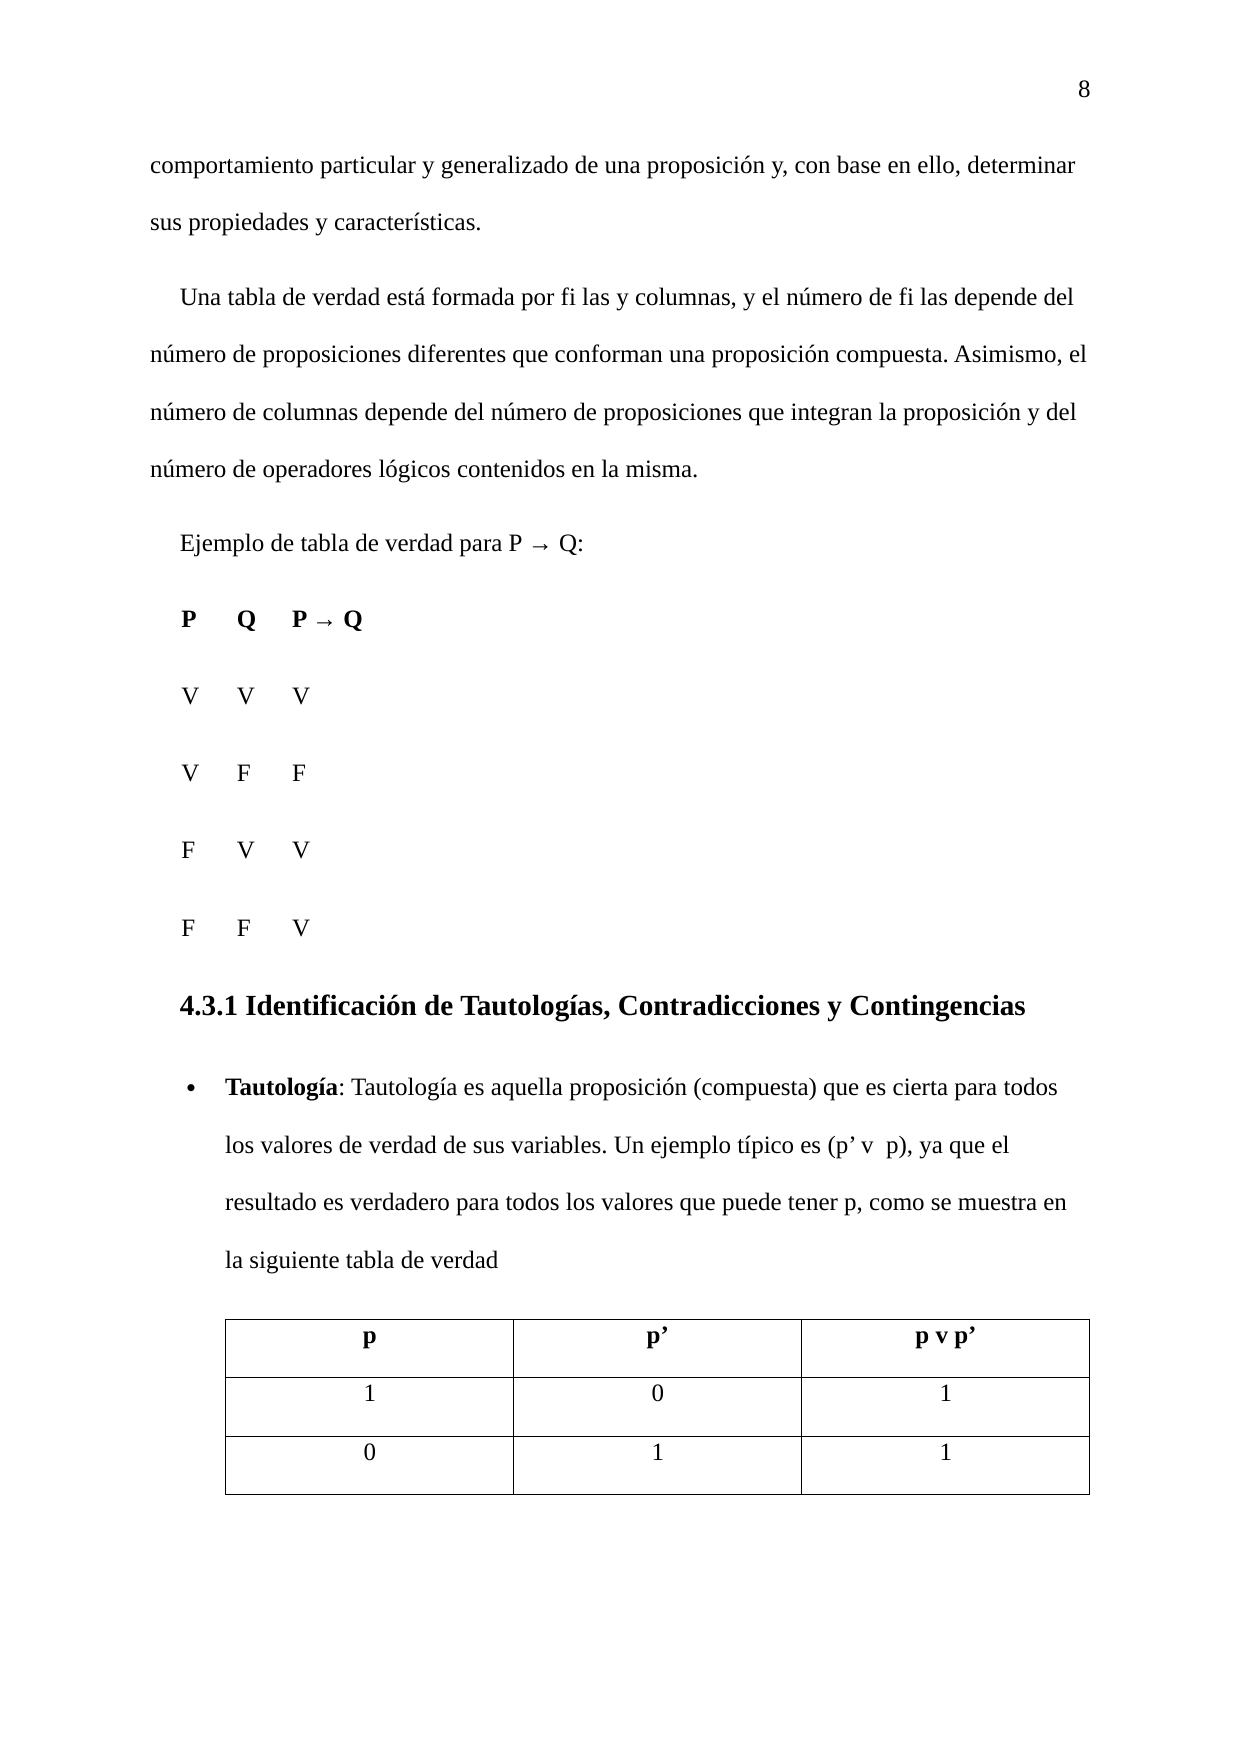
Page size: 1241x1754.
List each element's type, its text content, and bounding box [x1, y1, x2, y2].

table_cell V [261, 680, 369, 757]
table_header Q [205, 603, 261, 680]
table_cell 1 [802, 1437, 1089, 1494]
table_header p [226, 1320, 513, 1377]
table_cell V [261, 911, 369, 988]
list Tautología: Tautología es aquella proposición (compuesta) que es cierta para todos los valores de verdad de sus variables. Un ejemplo típico es (p’ v p), ya que el resultado es verdadero para todos los valores que puede tener p, como se muestra en la siguiente tabla de verdad [187, 1072, 1090, 1273]
table_cell 0 [514, 1378, 801, 1436]
table_cell V [261, 834, 369, 911]
table_cell 1 [226, 1378, 513, 1436]
table_cell 0 [226, 1437, 513, 1494]
table_cell F [205, 757, 261, 834]
table_cell F [150, 834, 205, 911]
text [150, 150, 1090, 236]
text Ejemplo de tabla de verdad para P → Q: [150, 528, 1090, 557]
table_cell V [205, 834, 261, 911]
text 4.3.1 Identificación de Tautologías, Contradicciones y Contingencias [150, 988, 1090, 1022]
table_cell V [205, 680, 261, 757]
table_header P → Q [261, 603, 369, 680]
table_cell F [261, 757, 369, 834]
text Una tabla de verdad está formada por fi las y columnas, y el número de fi las depende del número de proposiciones diferentes que conforman una proposición compuesta. Asimismo, el número de columnas depende del número de proposiciones que integran la proposición y del número de operadores lógicos contenidos en la misma. [150, 282, 1090, 483]
table_cell F [205, 911, 261, 988]
table_header p’ [514, 1320, 801, 1377]
table_cell V [150, 680, 205, 757]
table_cell 1 [514, 1437, 801, 1494]
table_header P [150, 603, 205, 680]
table_cell V [150, 757, 205, 834]
table_cell F [150, 911, 205, 988]
table_cell 1 [802, 1378, 1089, 1436]
table_header p v p’ [802, 1320, 1089, 1377]
